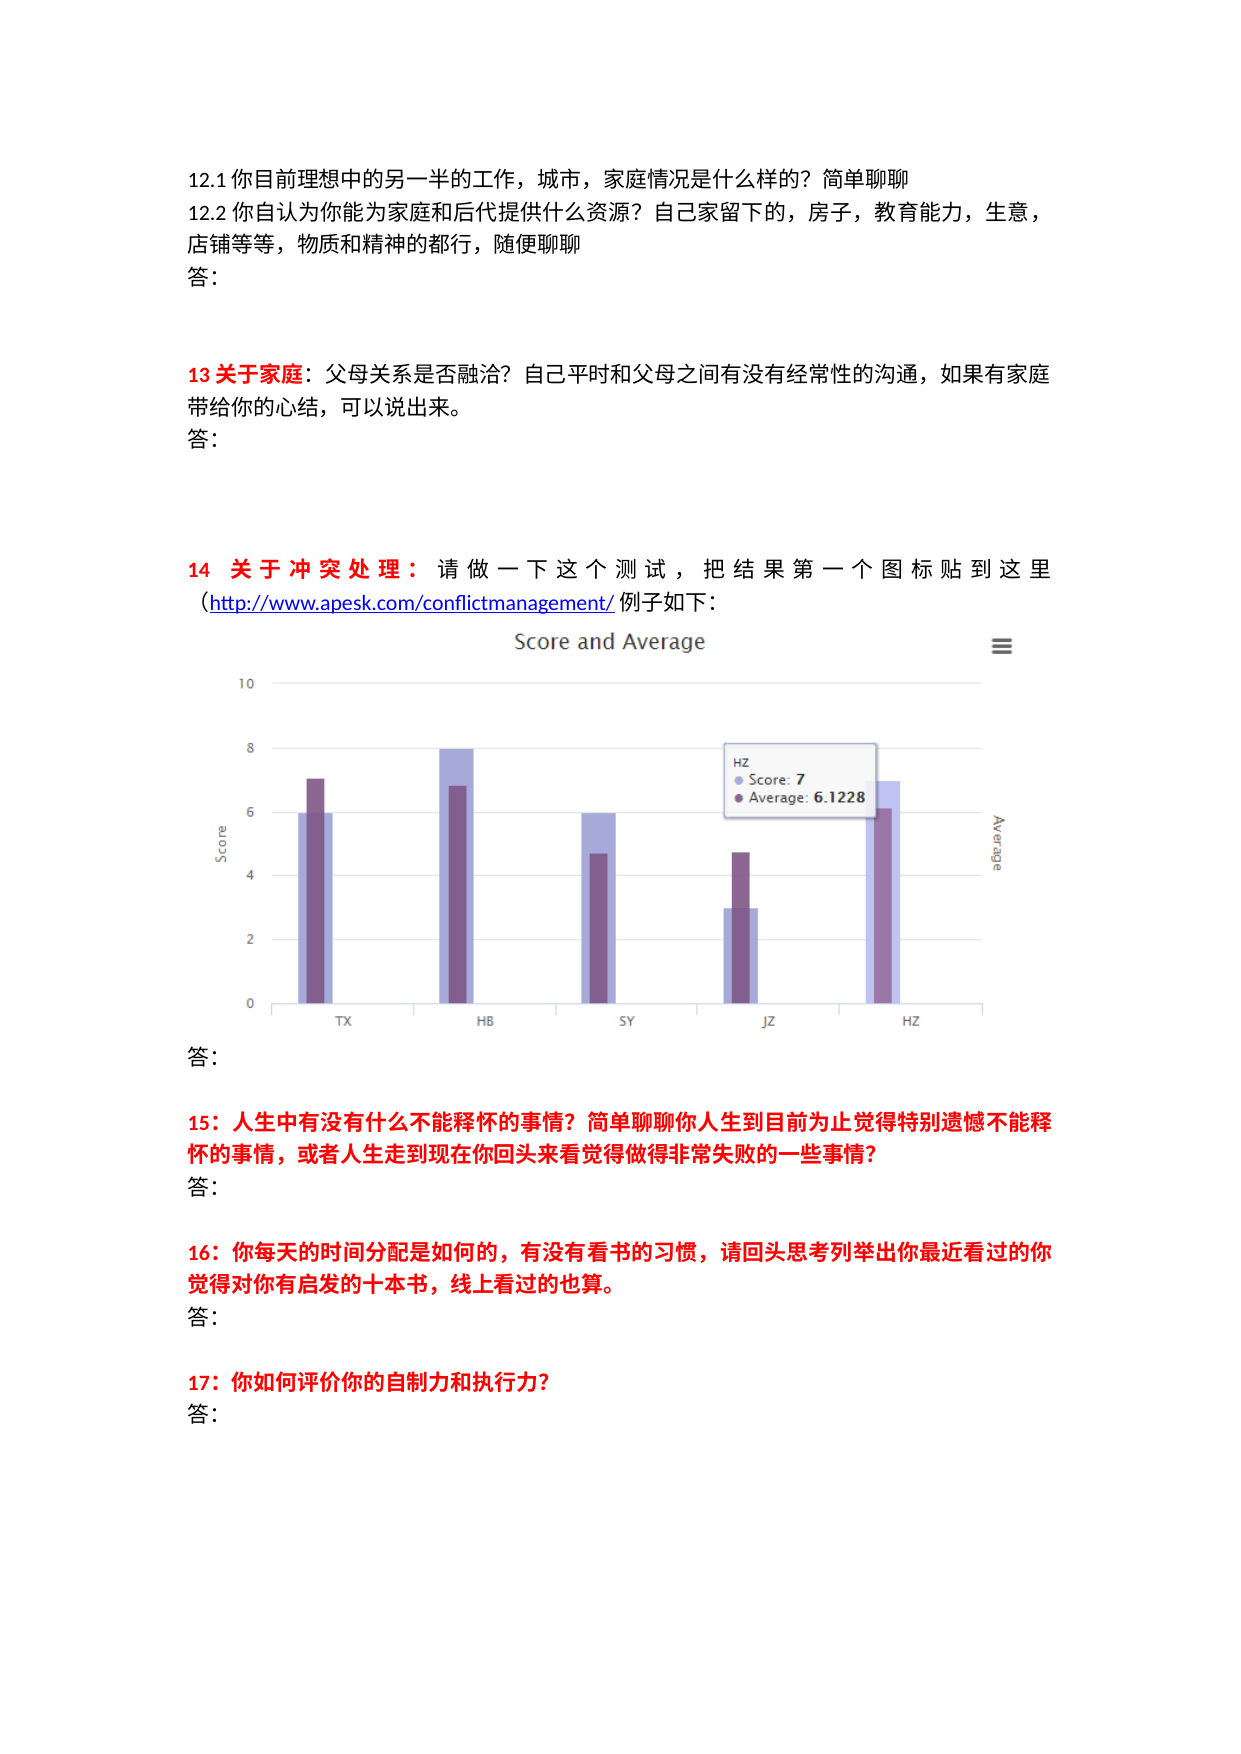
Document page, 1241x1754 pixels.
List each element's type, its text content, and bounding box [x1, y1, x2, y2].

text 答： [187, 422, 1053, 454]
text 17：你如何评价你的自制力和执行力？ [187, 1364, 1053, 1397]
text 12.2 你自认为你能为家庭和后代提供什么资源？自己家留下的，房子，教育能力，生意，店铺等等，物质和精神的都行，随便聊聊 [187, 194, 1053, 259]
text 答： [187, 1169, 1053, 1202]
text 15：人生中有没有什么不能释怀的事情？简单聊聊你人生到目前为止觉得特别遗憾不能释怀的事情，或者人生走到现在你回头来看觉得做得非常失败的一些事情？ [187, 1104, 1053, 1169]
text 答： [187, 1397, 1053, 1429]
text 答： [187, 259, 1053, 292]
text 12.1 你目前理想中的另一半的工作，城市，家庭情况是什么样的？简单聊聊 [187, 162, 1053, 194]
text 14 关于冲突处理：请做一下这个测试，把结果第一个图标贴到这里（http://www.apesk.com/conflictmanagement/ 例子如下： [187, 552, 1053, 617]
text 16：你每天的时间分配是如何的，有没有看书的习惯，请回头思考列举出你最近看过的你觉得对你有启发的十本书，线上看过的也算。 [187, 1234, 1053, 1299]
text 答： [187, 1039, 1053, 1072]
picture [187, 617, 1053, 1033]
text 13 关于家庭：父母关系是否融洽？自己平时和父母之间有没有经常性的沟通，如果有家庭带给你的心结，可以说出来。 [187, 357, 1053, 422]
text 答： [187, 1299, 1053, 1332]
